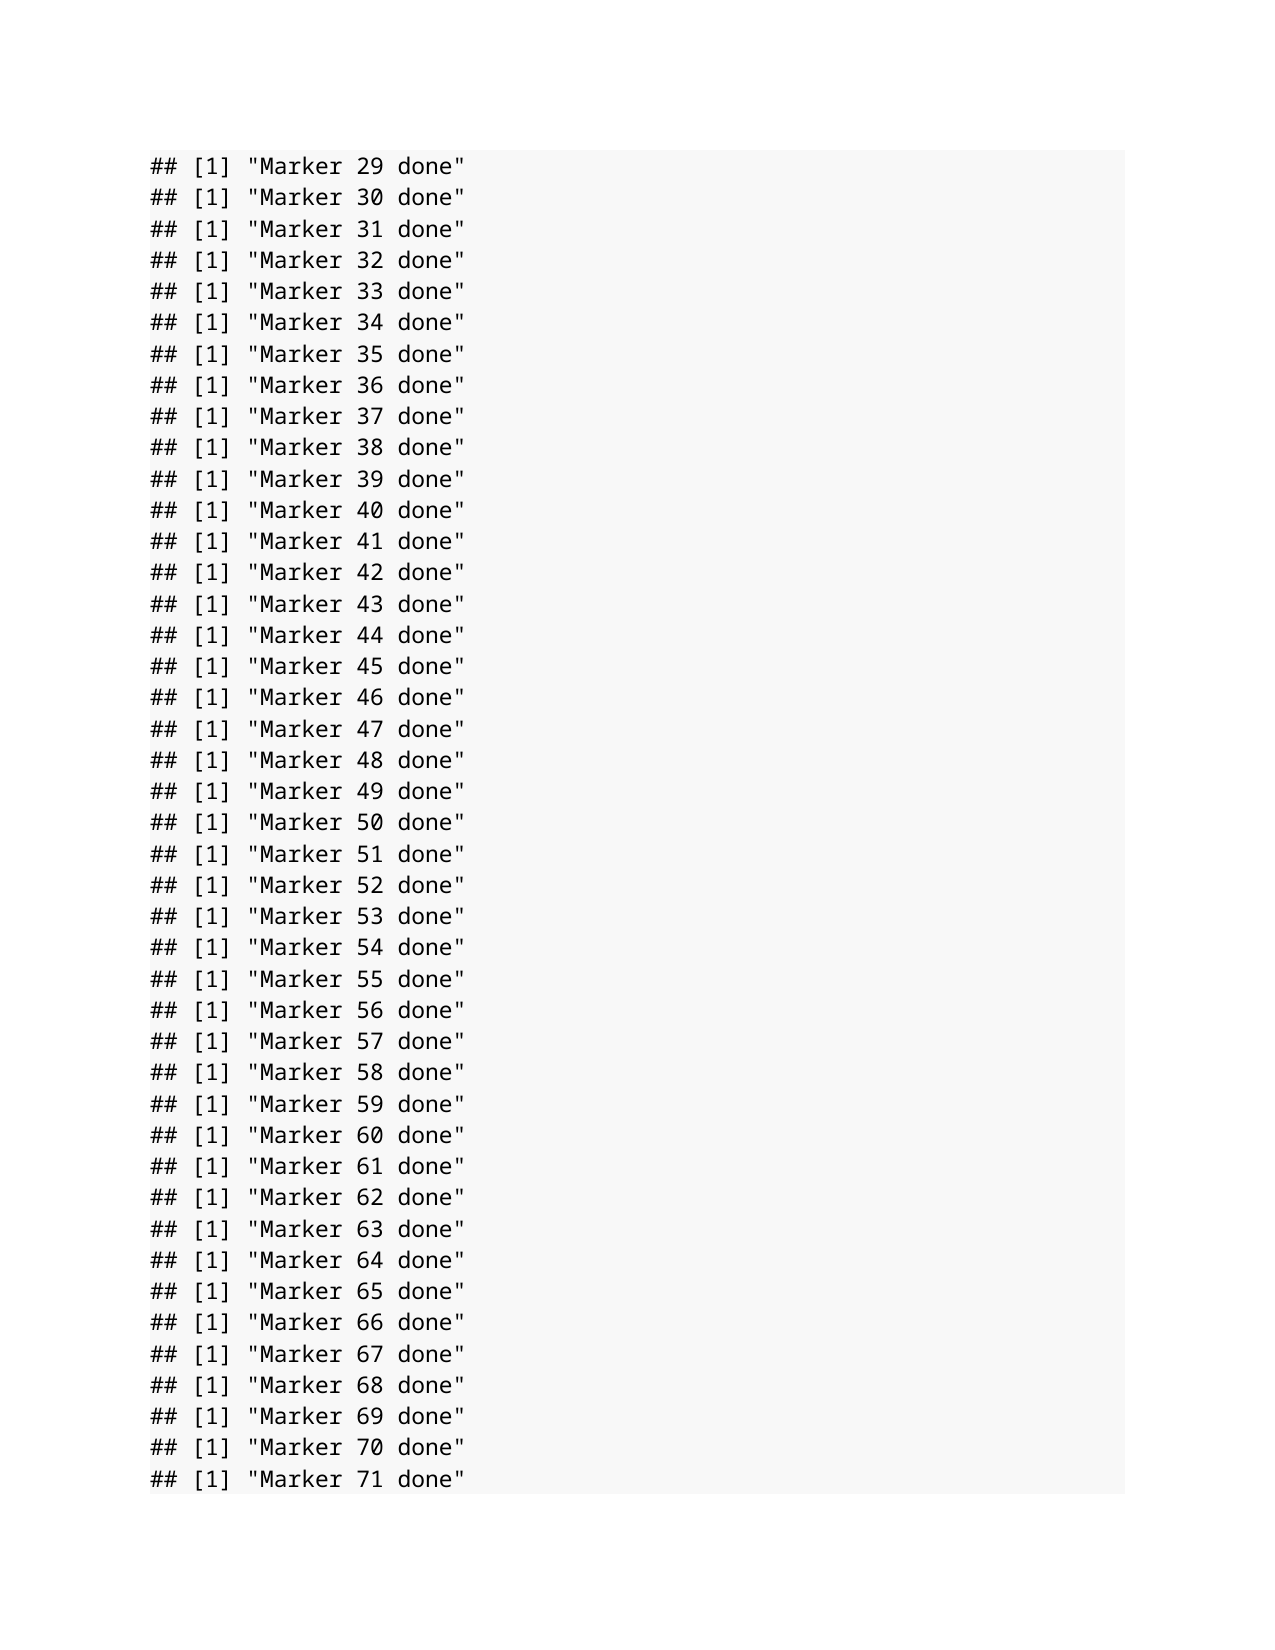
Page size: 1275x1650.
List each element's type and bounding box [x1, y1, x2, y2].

text [150, 150, 1125, 1494]
